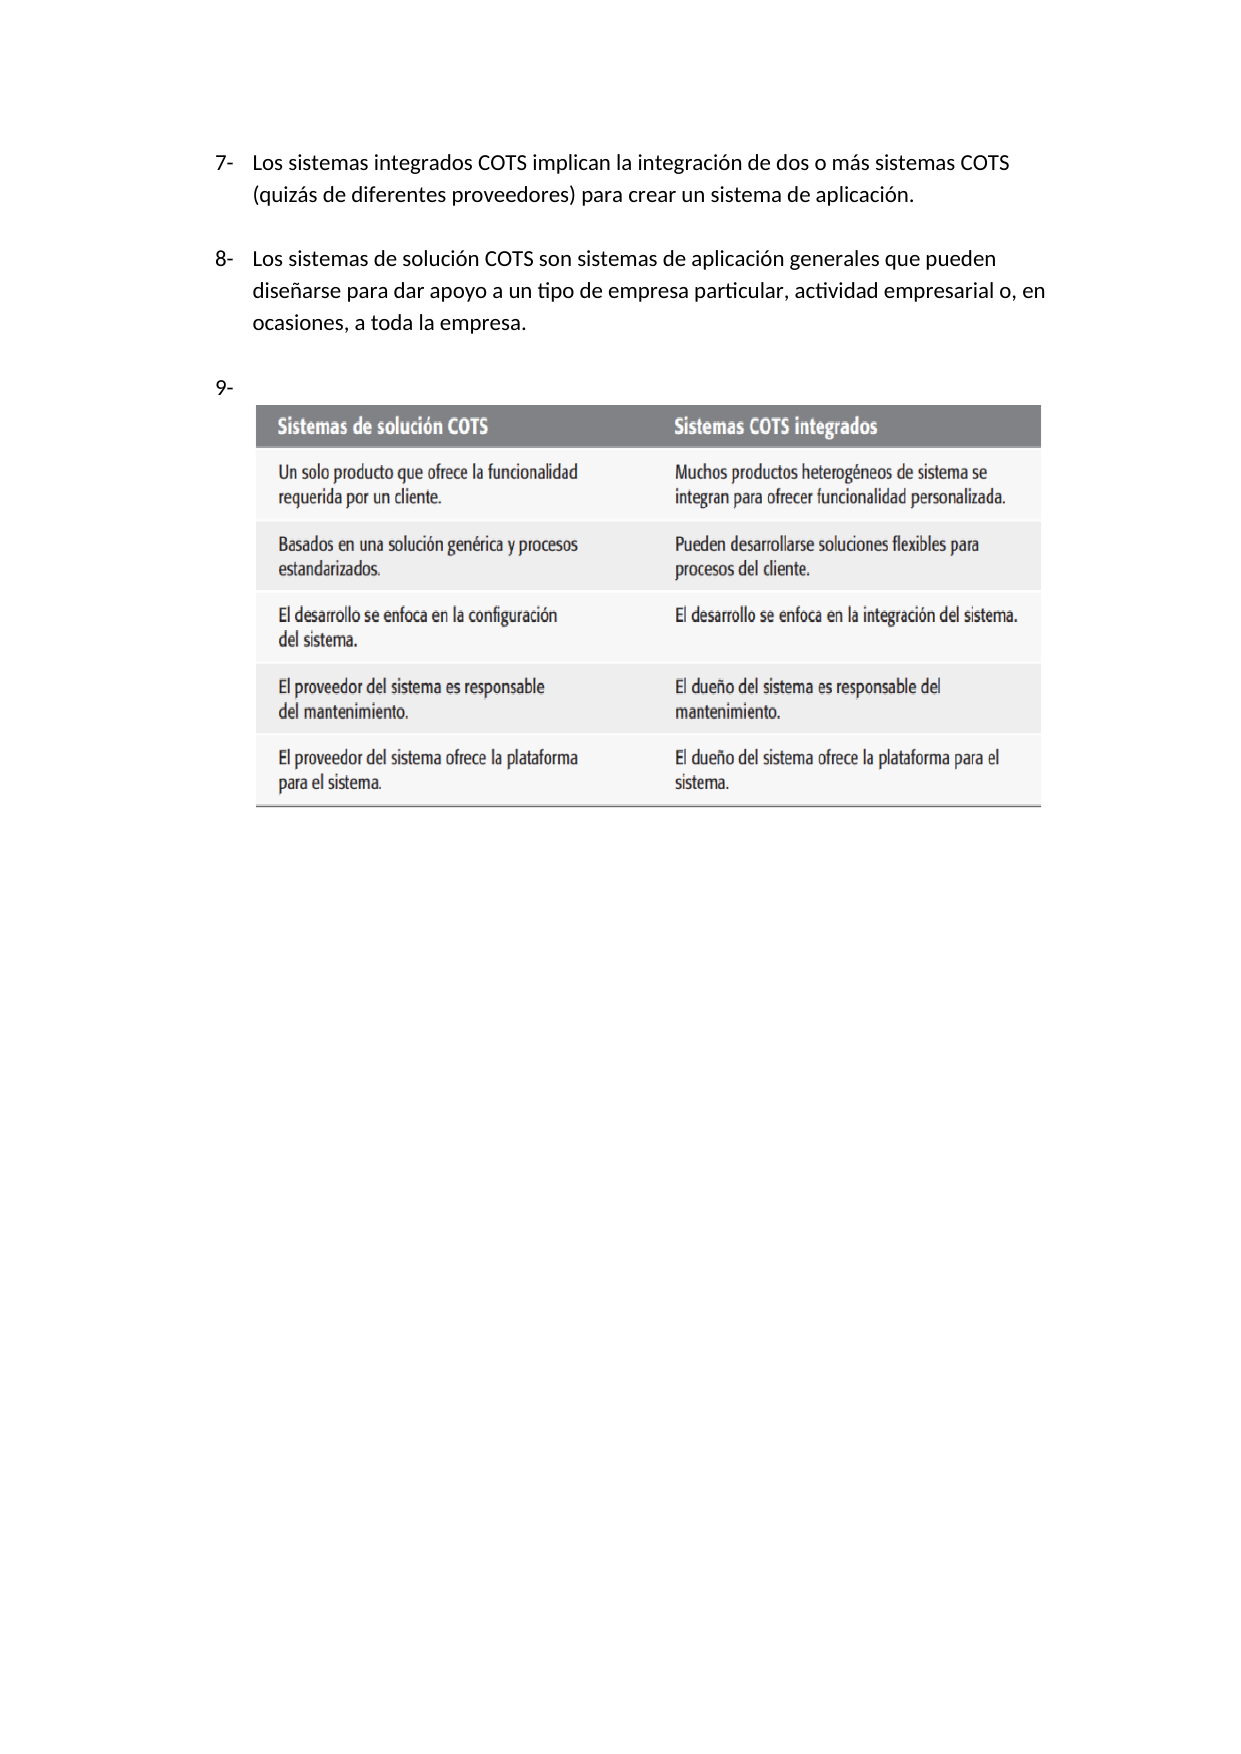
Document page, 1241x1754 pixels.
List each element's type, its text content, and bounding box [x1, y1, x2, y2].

picture [252, 405, 1052, 810]
list Los sistemas de solución COTS son sistemas de aplicación generales que pueden diseñarse para dar apoyo a un tipo de empresa particular, actividad empresarial o, en ocasiones, a toda la empresa. [215, 244, 1063, 337]
list Los sistemas integrados COTS implican la integración de dos o más sistemas COTS (quizás de diferentes proveedores) para crear un sistema de aplicación. [215, 148, 1063, 208]
